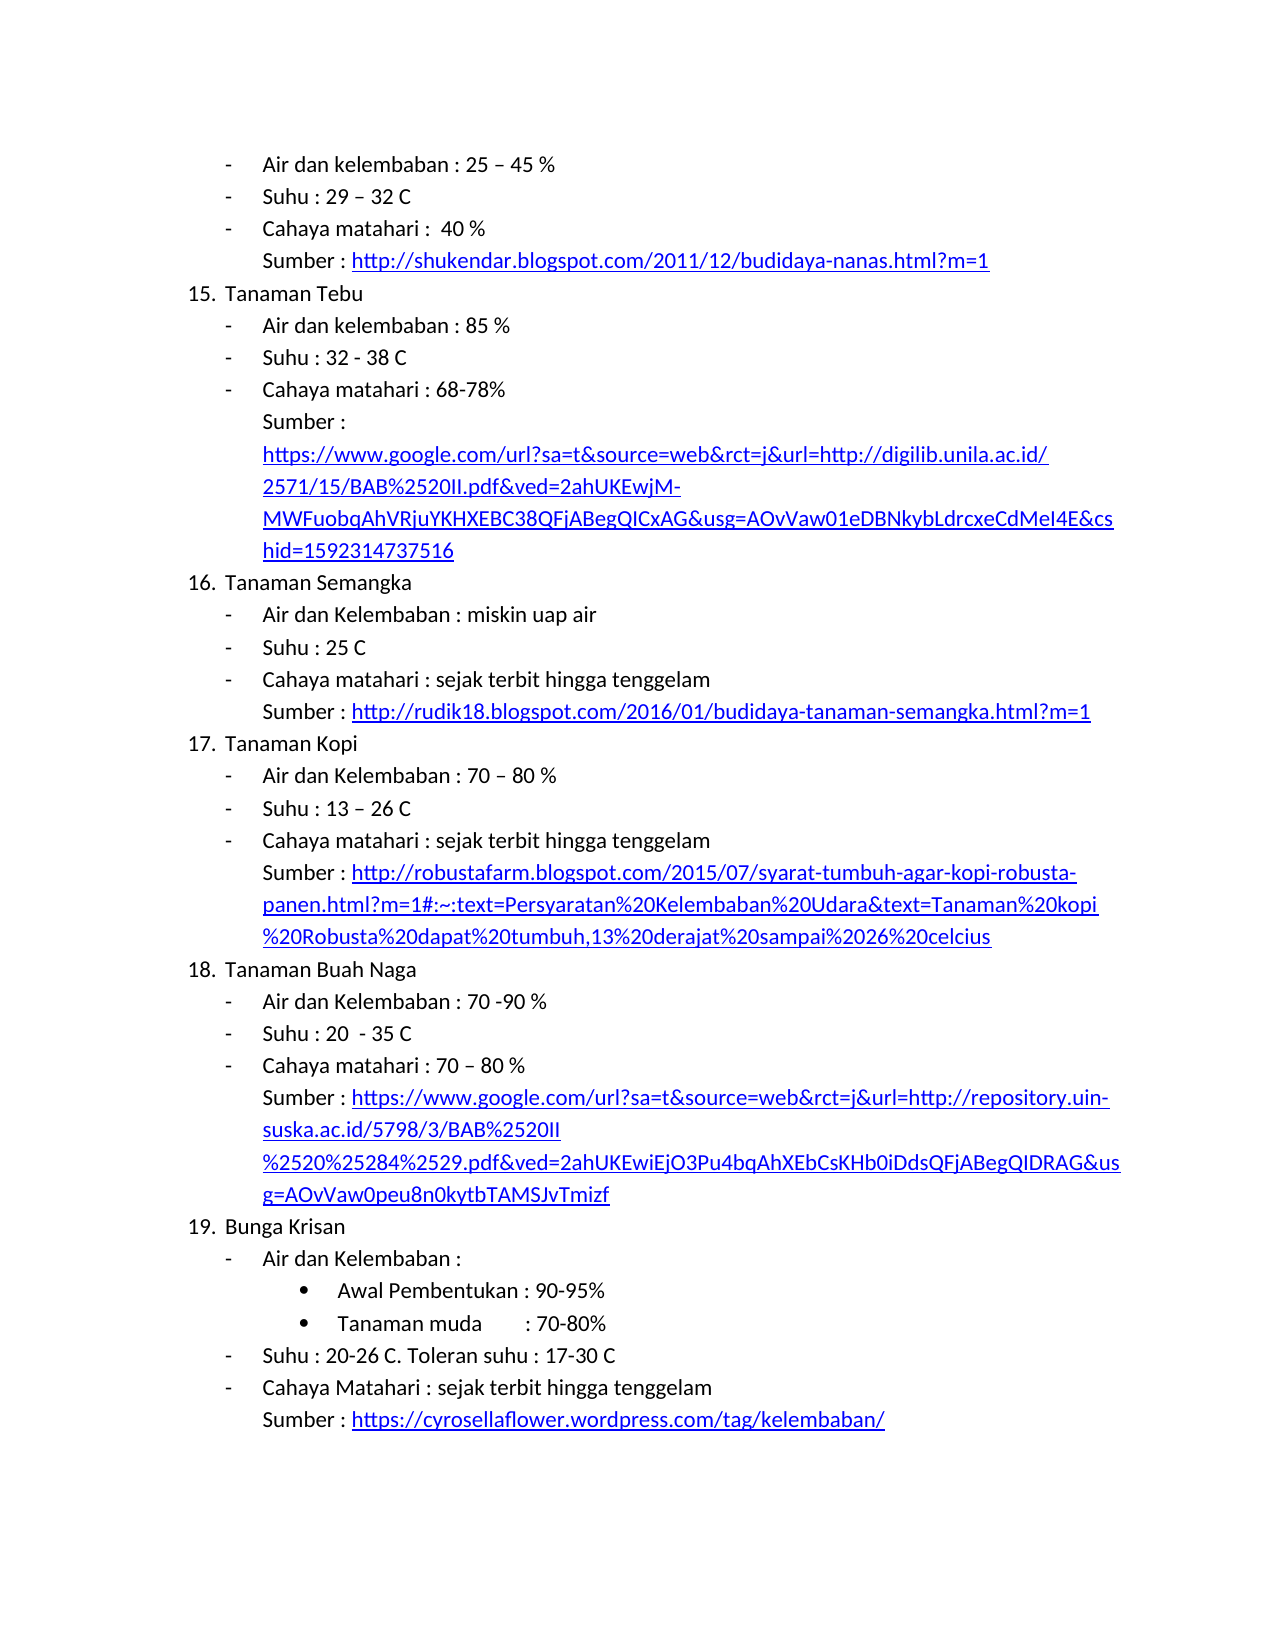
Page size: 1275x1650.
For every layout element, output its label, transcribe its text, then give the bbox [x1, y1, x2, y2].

list Cahaya matahari : sejak terbit hingga tenggelam [225, 826, 1125, 854]
list Bunga Krisan [187, 1212, 1125, 1240]
list Suhu : 20-26 C. Toleran suhu : 17-30 C [225, 1341, 1125, 1369]
list Cahaya matahari : 40 % [225, 214, 1125, 242]
list Sumber : http://rudik18.blogspot.com/2016/01/budidaya-tanaman-semangka.html?m=1 [262, 697, 1125, 725]
list Suhu : 20 - 35 C [225, 1019, 1125, 1047]
list Suhu : 13 – 26 C [225, 794, 1125, 822]
list Cahaya matahari : 70 – 80 % [225, 1051, 1125, 1079]
list Air dan kelembaban : 25 – 45 % [225, 150, 1125, 178]
list Tanaman Buah Naga [187, 955, 1125, 983]
list Suhu : 29 – 32 C [225, 182, 1125, 210]
list Air dan kelembaban : 85 % [225, 311, 1125, 339]
list Air dan Kelembaban : 70 – 80 % [225, 762, 1125, 789]
list Tanaman muda : 70-80% [300, 1309, 1125, 1337]
list Tanaman Semangka [187, 568, 1125, 596]
list Tanaman Tebu [187, 279, 1125, 307]
list Cahaya matahari : 68-78% [225, 375, 1125, 403]
list Tanaman Kopi [187, 729, 1125, 757]
list Air dan Kelembaban : 70 -90 % [225, 987, 1125, 1015]
list Sumber : https://cyrosellaflower.wordpress.com/tag/kelembaban/ [262, 1405, 1125, 1433]
list Suhu : 25 C [225, 633, 1125, 661]
list Air dan Kelembaban : miskin uap air [225, 601, 1125, 629]
list Sumber : https://www.google.com/url?sa=t&source=web&rct=j&url=http://repository.uin-suska.ac.id/5798/3/BAB%2520II%2520%25284%2529.pdf&ved=2ahUKEwiEjO3Pu4bqAhXEbCsKHb0iDdsQFjABegQIDRAG&usg=AOvVaw0peu8n0kytbTAMSJvTmizf [262, 1083, 1125, 1208]
list Sumber : https://www.google.com/url?sa=t&source=web&rct=j&url=http://digilib.unila.ac.id/2571/15/BAB%2520II.pdf&ved=2ahUKEwjM-MWFuobqAhVRjuYKHXEBC38QFjABegQICxAG&usg=AOvVaw01eDBNkybLdrcxeCdMeI4E&cshid=1592314737516 [262, 407, 1125, 564]
list Sumber : http://shukendar.blogspot.com/2011/12/budidaya-nanas.html?m=1 [262, 247, 1125, 274]
list Suhu : 32 - 38 C [225, 343, 1125, 371]
list Cahaya Matahari : sejak terbit hingga tenggelam [225, 1373, 1125, 1401]
list Cahaya matahari : sejak terbit hingga tenggelam [225, 665, 1125, 693]
list Air dan Kelembaban : [225, 1244, 1125, 1272]
list Awal Pembentukan : 90-95% [300, 1277, 1125, 1304]
list Sumber : http://robustafarm.blogspot.com/2015/07/syarat-tumbuh-agar-kopi-robusta-panen.html?m=1#:~:text=Persyaratan%20Kelembaban%20Udara&text=Tanaman%20kopi%20Robusta%20dapat%20tumbuh,13%20derajat%20sampai%2026%20celcius [262, 858, 1125, 951]
